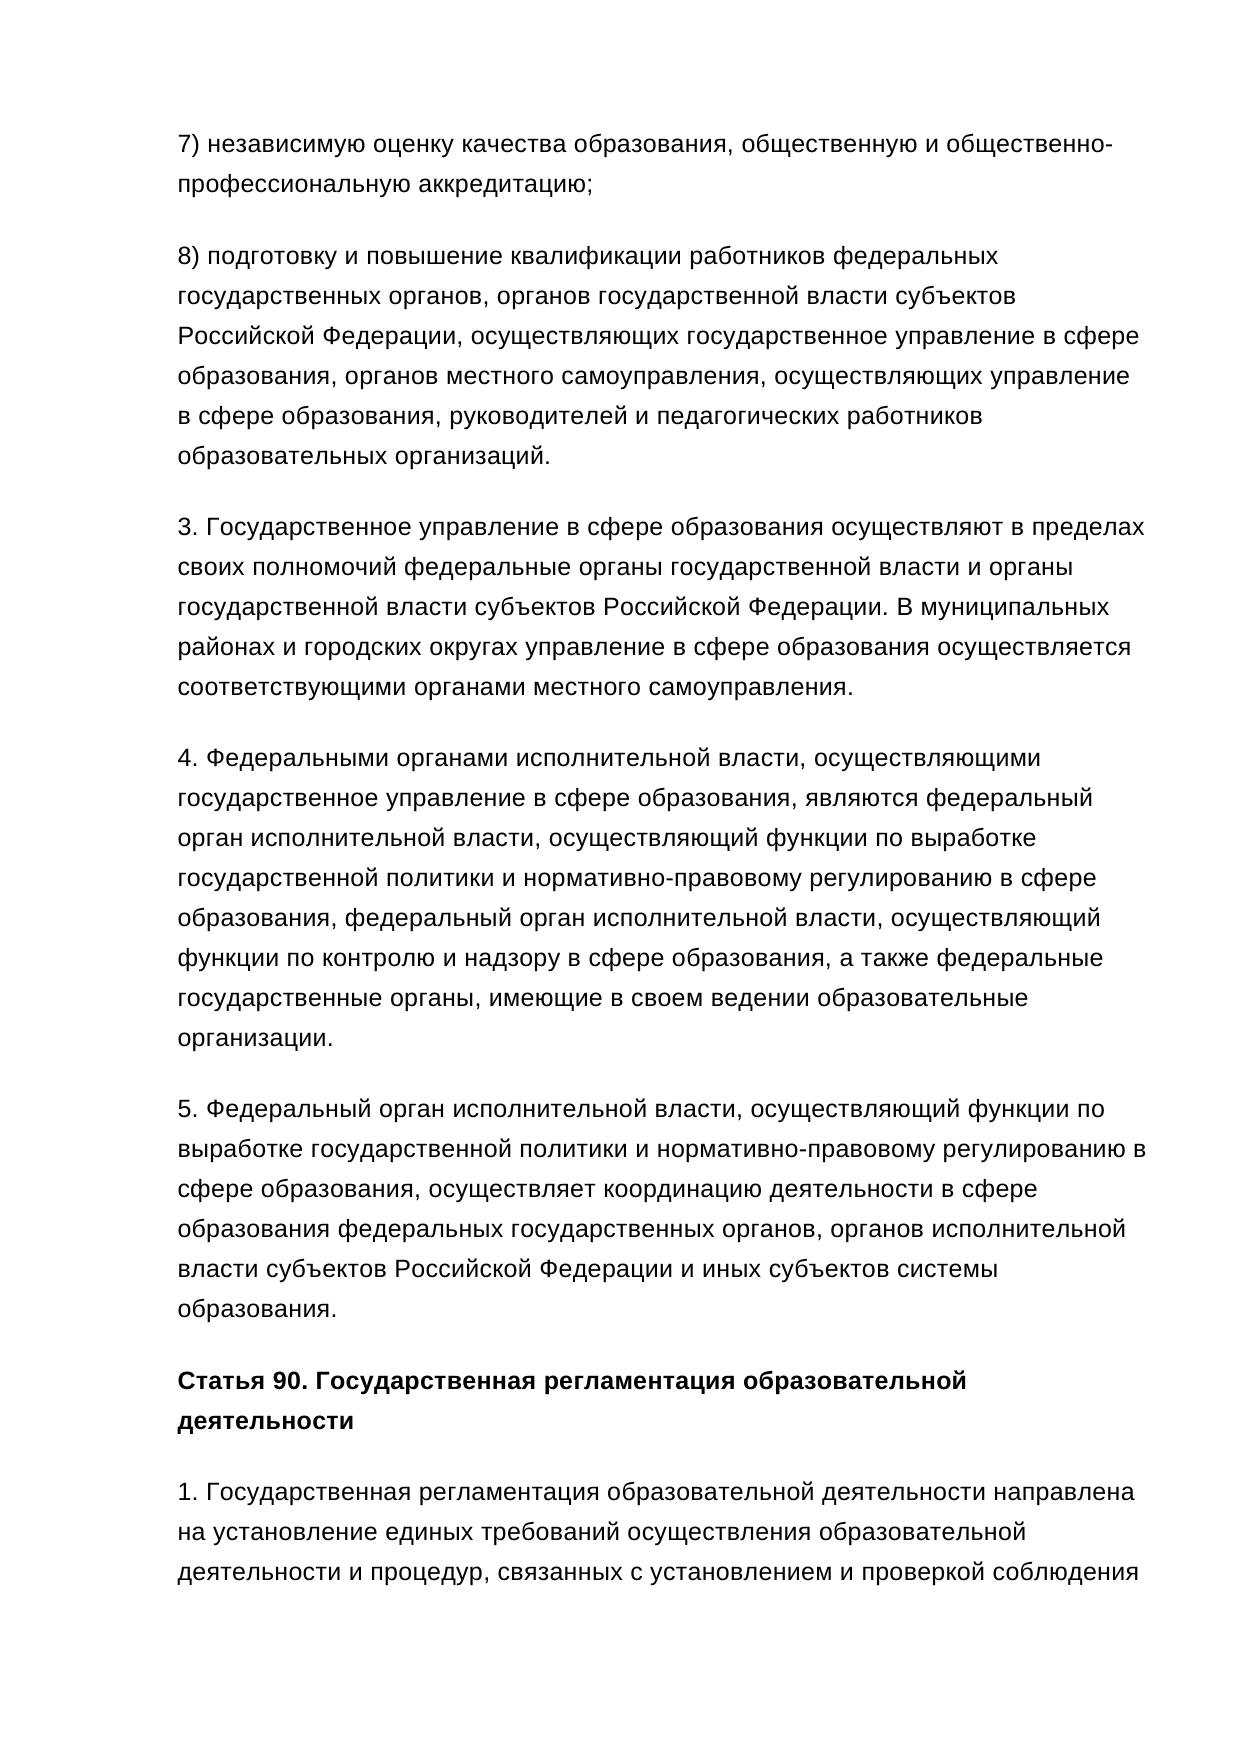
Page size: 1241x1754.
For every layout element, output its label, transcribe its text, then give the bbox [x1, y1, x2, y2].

text 5. Федеральный орган исполнительной власти, осуществляющий функции по выработке государственной политики и нормативно-правовому регулированию в сфере образования, осуществляет координацию деятельности в сфере образования федеральных государственных органов, органов исполнительной власти субъектов Российской Федерации и иных субъектов системы образования. [177, 1083, 1152, 1323]
text Статья 90. Государственная регламентация образовательной деятельности [177, 1354, 1152, 1434]
text 4. Федеральными органами исполнительной власти, осуществляющими государственное управление в сфере образования, являются федеральный орган исполнительной власти, осуществляющий функции по выработке государственной политики и нормативно-правовому регулированию в сфере образования, федеральный орган исполнительной власти, осуществляющий функции по контролю и надзору в сфере образования, а также федеральные государственные органы, имеющие в своем ведении образовательные организации. [177, 732, 1152, 1052]
text 7) независимую оценку качества образования, общественную и общественно-профессиональную аккредитацию; [177, 118, 1152, 198]
text 3. Государственное управление в сфере образования осуществляют в пределах своих полномочий федеральные органы государственной власти и органы государственной власти субъектов Российской Федерации. В муниципальных районах и городских округах управление в сфере образования осуществляется соответствующими органами местного самоуправления. [177, 501, 1152, 701]
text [177, 1466, 1152, 1586]
text 8) подготовку и повышение квалификации работников федеральных государственных органов, органов государственной власти субъектов Российской Федерации, осуществляющих государственное управление в сфере образования, органов местного самоуправления, осуществляющих управление в сфере образования, руководителей и педагогических работников образовательных организаций. [177, 229, 1152, 469]
